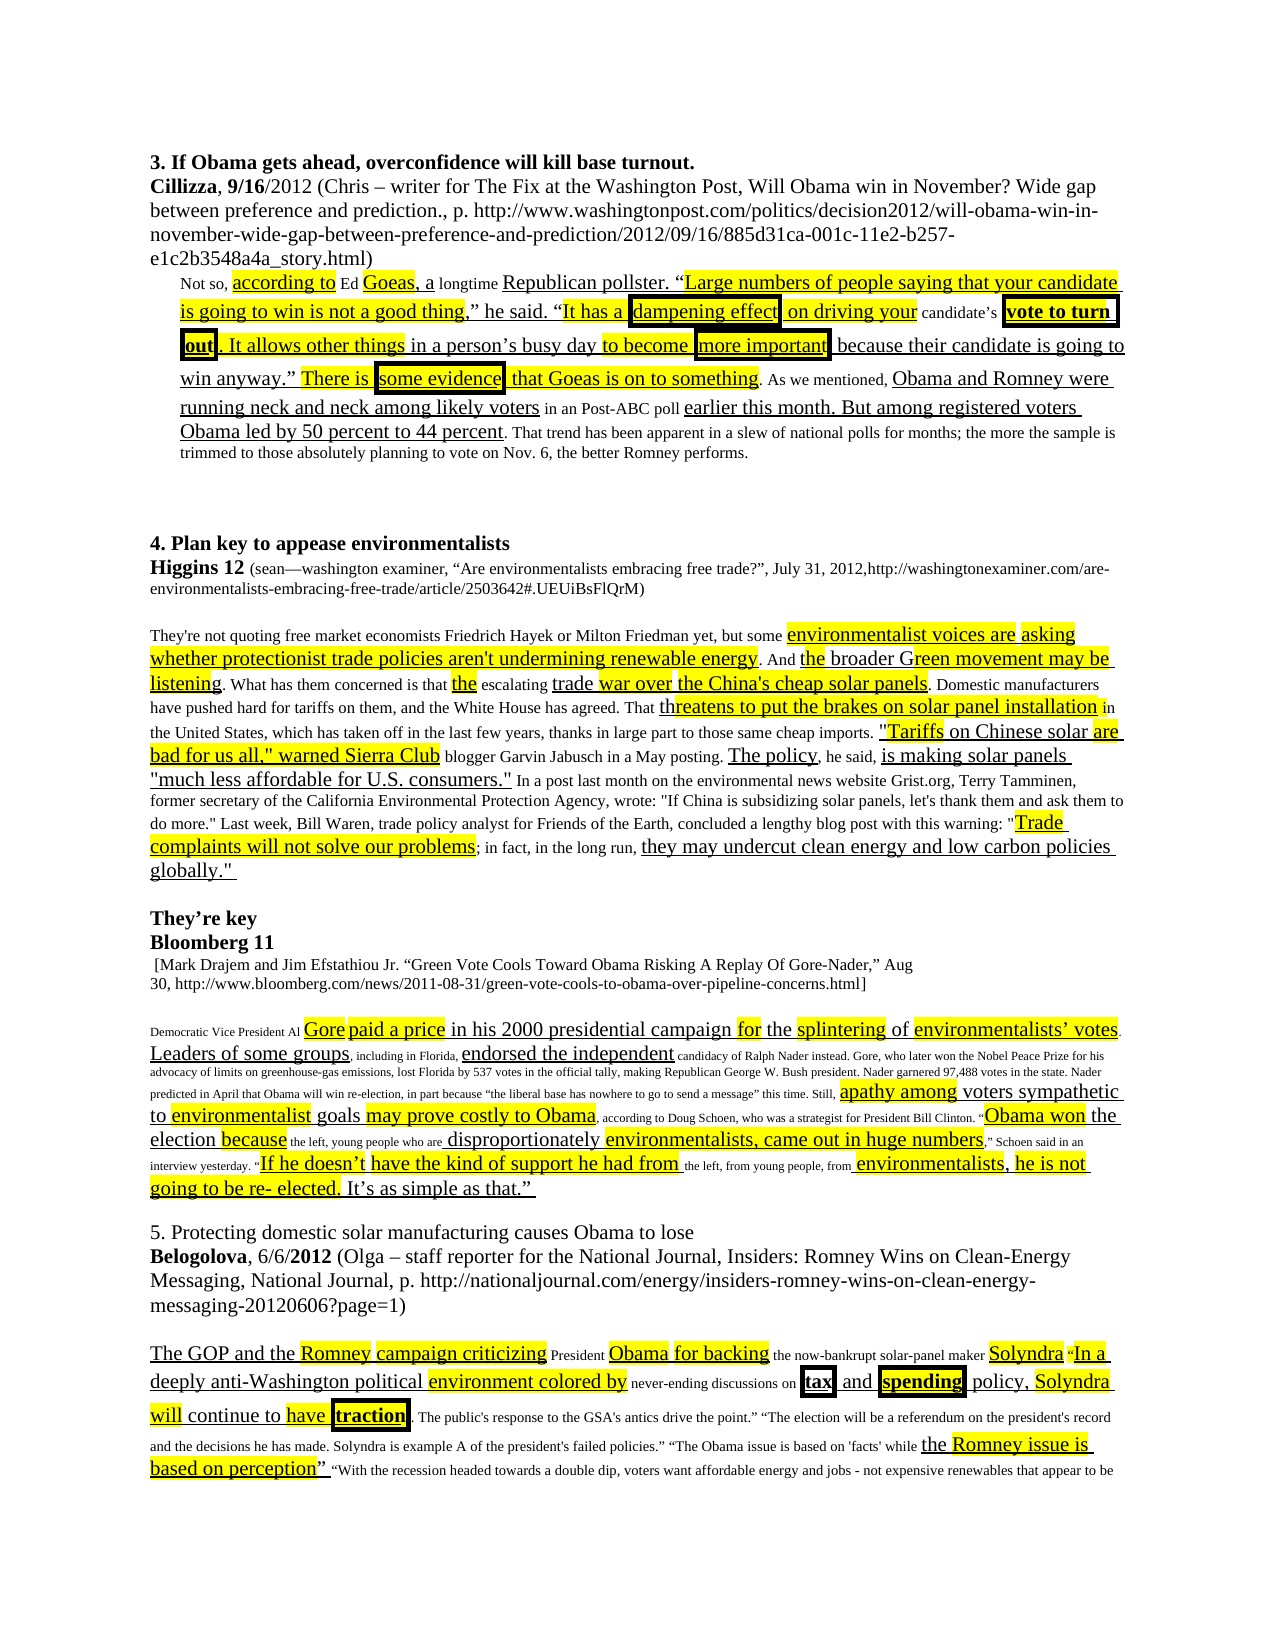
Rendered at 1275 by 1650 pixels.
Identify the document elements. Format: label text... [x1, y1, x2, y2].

text Not so, according to Ed Goeas, a longtime Republican pollster. “Large numbers of people saying that your candidate is going to win is not a good thing,” he said. “It has a dampening effect on driving your candidate’s vote to turn out. It allows other things in a person’s busy day to become more important because their candidate is going to win anyway.” There is some evidence that Goeas is on to something. As we mentioned, Obama and Romney were running neck and neck among likely voters in an Post-ABC poll earlier this month. But among registered voters Obama led by 50 percent to 44 percent. That trend has been apparent in a slew of national polls for months; the more the sample is trimmed to those absolutely planning to vote on Nov. 6, the better Romney performs. [180, 355, 1125, 462]
text Democratic Vice President Al Gore paid a price in his 2000 presidential campaign for the splintering of environmentalists’ votes. Leaders of some groups, including in Florida, endorsed the independent candidacy of Ralph Nader instead. Gore, who later won the Nobel Peace Prize for his advocacy of limits on greenhouse-gas emissions, lost Florida by 537 votes in the official tally, making Republican George W. Bush president. Nader garnered 97,488 votes in the state. Nader predicted in April that Obama will win re-election, in part because “the liberal base has nowhere to go to send a message” this time. Still, apathy among voters sympathetic to environmentalist goals may prove costly to Obama, according to Doug Schoen, who was a strategist for President Bill Clinton. “Obama won the election because the left, young people who are disproportionately environmentalists, came out in huge numbers,” Schoen said in an interview yesterday. “If he doesn’t have the kind of support he had from the left, from young people, from environmentalists, he is not going to be re- elected. It’s as simple as that.” [150, 1017, 1125, 1199]
text They're not quoting free market economists Friedrich Hayek or Milton Friedman yet, but some environmentalist voices are asking whether protectionist trade policies aren't undermining renewable energy. And the broader Green movement may be listening. What has them concerned is that the escalating trade war over the China's cheap solar panels. Domestic manufacturers have pushed hard for tariffs on them, and the White House has agreed. That threatens to put the brakes on solar panel installation in the United States, which has taken off in the last few years, thanks in large part to those same cheap imports. "Tariffs on Chinese solar are bad for us all," warned Sierra Club blogger Garvin Jabusch in a May posting. The policy, he said, is making solar panels "much less affordable for U.S. consumers." In a post last month on the environmental news website Grist.org, Terry Tamminen, former secretary of the California Environmental Protection Agency, wrote: "If China is subsidizing solar panels, let's thank them and ask them to do more." Last week, Bill Waren, trade policy analyst for Friends of the Earth, concluded a lengthy blog post with this warning: "Trade complaints will not solve our problems; in fact, in the long run, they may undercut clean energy and low carbon policies globally." [150, 622, 1125, 882]
text 4. Plan key to appease environmentalists Higgins 12 (sean—washington examiner, “Are environmentalists embracing free trade?”, July 31, 2012,http://washingtonexaminer.com/are-environmentalists-embracing-free-trade/article/2503642#.UEUiBsFlQrM) [150, 531, 1125, 598]
subtitle 5. Protecting domestic solar manufacturing causes Obama to lose [150, 1220, 1125, 1244]
text Belogolova, 6/6/2012 (Olga – staff reporter for the National Journal, Insiders: Romney Wins on Clean-Energy Messaging, National Journal, p. http://nationaljournal.com/energy/insiders-romney-wins-on-clean-energy-messaging-20120606?page=1) [150, 1244, 1125, 1317]
subtitle 3. If Obama gets ahead, overconfidence will kill base turnout. [150, 150, 1125, 174]
text Cillizza, 9/16/2012 (Chris – writer for The Fix at the Washington Post, Will Obama win in November? Wide gap between preference and prediction., p. http://www.washingtonpost.com/politics/decision2012/will-obama-win-in-november-wide-gap-between-preference-and-prediction/2012/09/16/885d31ca-001c-11e2-b257-e1c2b3548a4a_story.html) [150, 174, 1125, 270]
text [150, 1341, 1125, 1480]
text [Mark Drajem and Jim Efstathiou Jr. “Green Vote Cools Toward Obama Risking A Replay Of Gore-Nader,” Aug 30, http://www.bloomberg.com/news/2011-08-31/green-vote-cools-to-obama-over-pipeline-concerns.html] [150, 954, 1125, 993]
text They’re key Bloomberg 11 [150, 906, 1125, 954]
